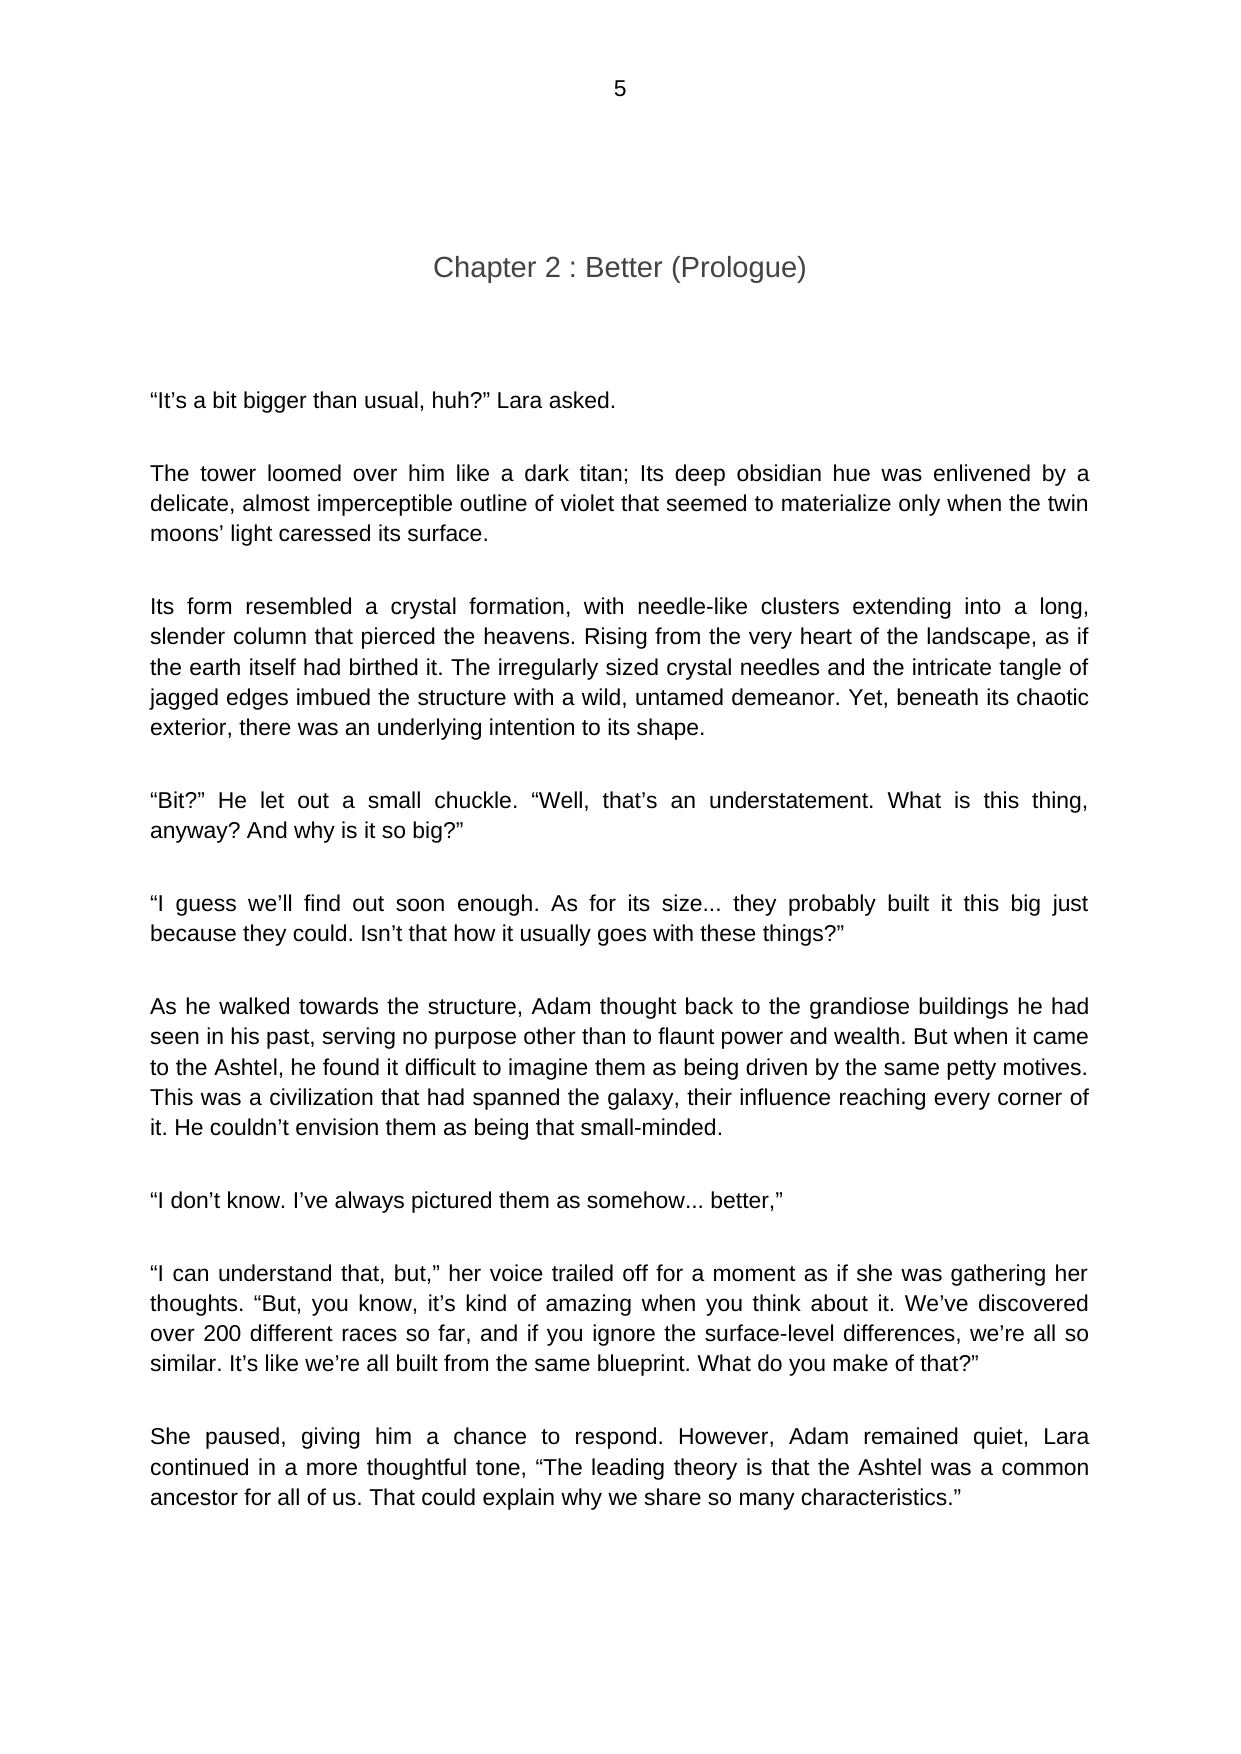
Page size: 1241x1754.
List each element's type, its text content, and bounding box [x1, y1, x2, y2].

text The tower loomed over him like a dark titan; Its deep obsidian hue was enlivened by a delicate, almost imperceptible outline of violet that seemed to materialize only when the twin moons’ light caressed its surface. [150, 460, 1090, 547]
text “I don’t know. I’ve always pictured them as somehow... better,” [150, 1187, 1090, 1213]
text “I guess we’ll find out soon enough. As for its size... they probably built it this big just because they could. Isn’t that how it usually goes with these things?” [150, 890, 1090, 947]
text “Bit?” He let out a small chuckle. “Well, that’s an understatement. What is this thing, anyway? And why is it so big?” [150, 787, 1090, 843]
text “I can understand that, but,” her voice trailed off for a moment as if she was gathering her thoughts. “But, you know, it’s kind of amazing when you think about it. We’ve discovered over 200 different races so far, and if you ignore the surface-level differences, we’re all so similar. It’s like we’re all built from the same blueprint. What do you make of that?” [150, 1260, 1090, 1377]
text She paused, giving him a chance to respond. However, Adam remained quiet, Lara continued in a more thoughtful tone, “The leading theory is that the Ashtel was a common ancestor for all of us. That could explain why we share so many characteristics.” [150, 1423, 1090, 1510]
text “It’s a bit bigger than usual, huh?” Lara asked. [150, 387, 1090, 413]
text As he walked towards the structure, Adam thought back to the grandiose buildings he had seen in his past, serving no purpose other than to flaunt power and wealth. But when it came to the Ashtel, he found it difficult to imagine them as being driven by the same petty motives. This was a civilization that had spanned the galaxy, their influence reaching every corner of it. He couldn’t envision them as being that small-minded. [150, 993, 1090, 1140]
subtitle Chapter 2 : Better (Prologue) [150, 250, 1090, 284]
text Its form resembled a crystal formation, with needle-like clusters extending into a long, slender column that pierced the heavens. Rising from the very heart of the landscape, as if the earth itself had birthed it. The irregularly sized crystal needles and the intricate tangle of jagged edges imbued the structure with a wild, untamed demeanor. Yet, beneath its chaotic exterior, there was an underlying intention to its shape. [150, 593, 1090, 740]
